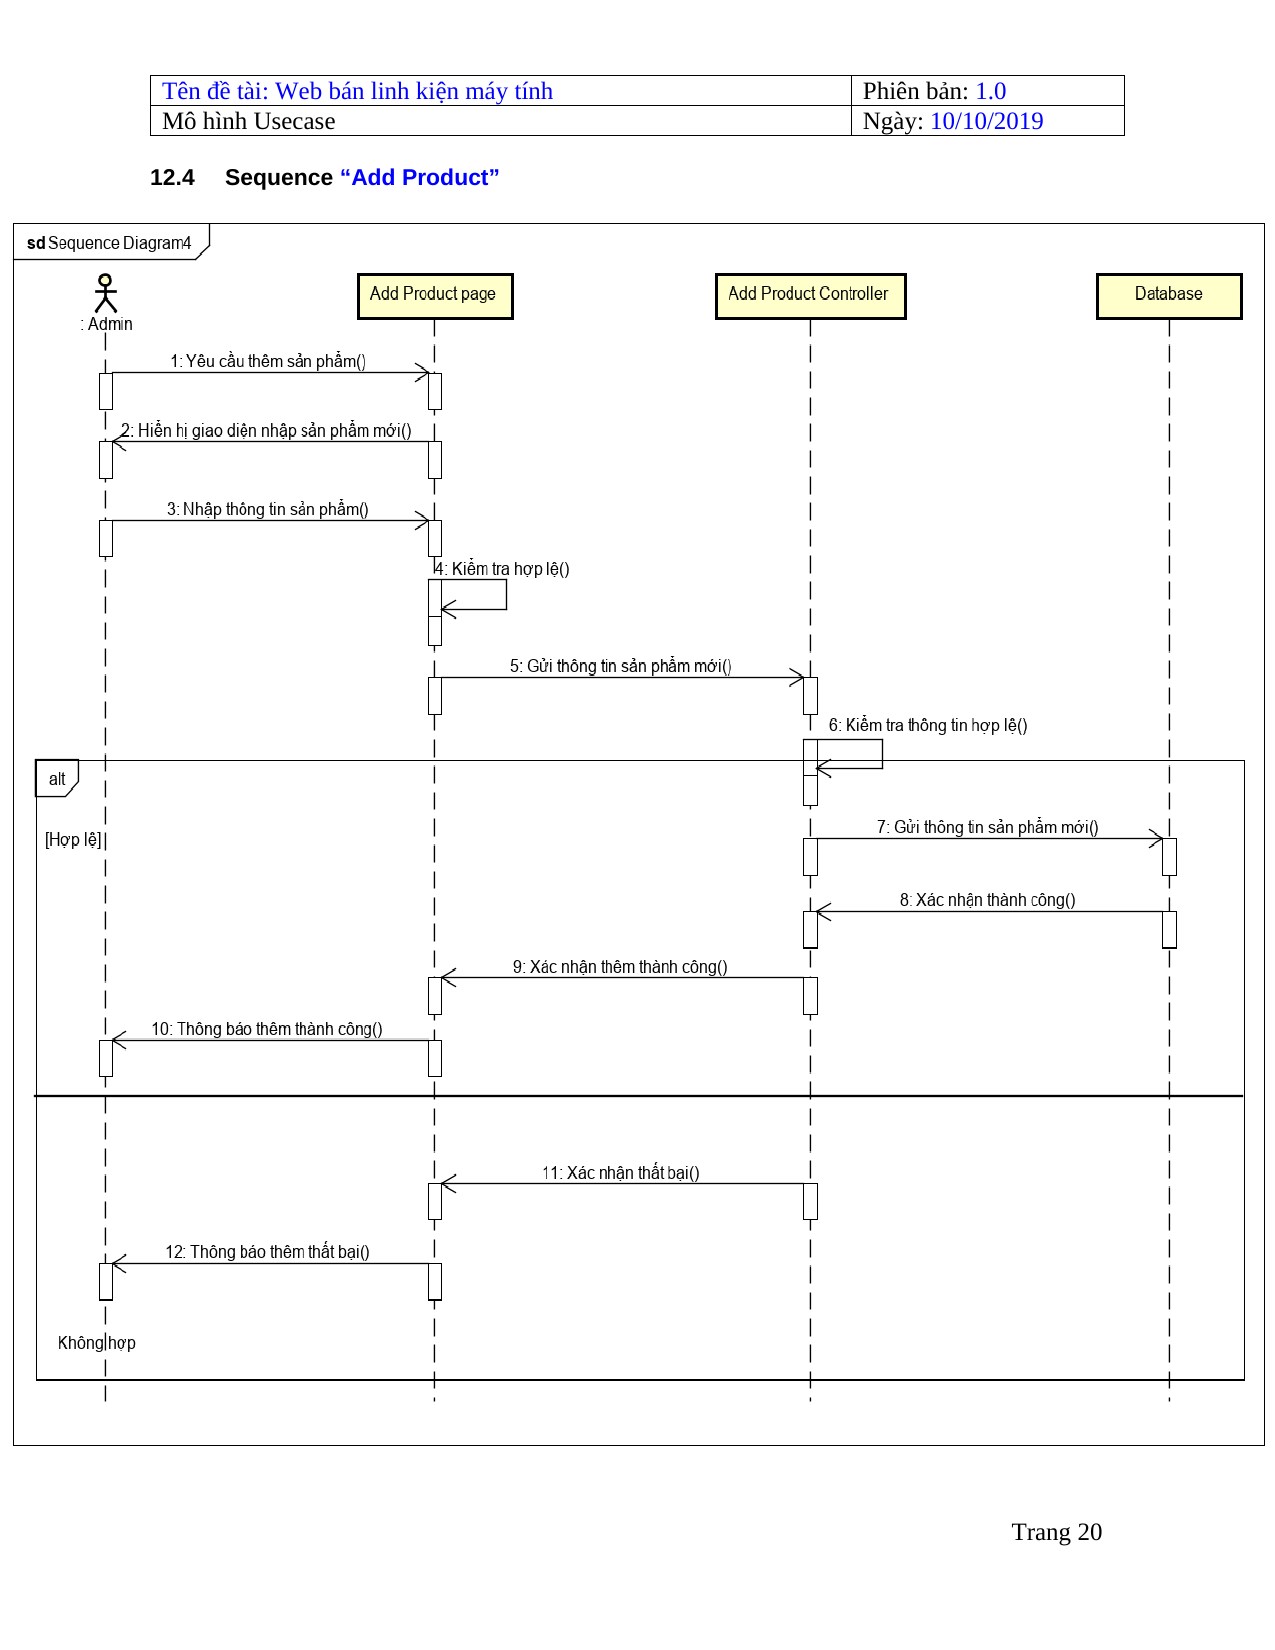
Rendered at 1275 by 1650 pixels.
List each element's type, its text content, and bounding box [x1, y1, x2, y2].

subtitle Sequence “Add Product” [150, 164, 1125, 191]
picture [0, 210, 1275, 1460]
